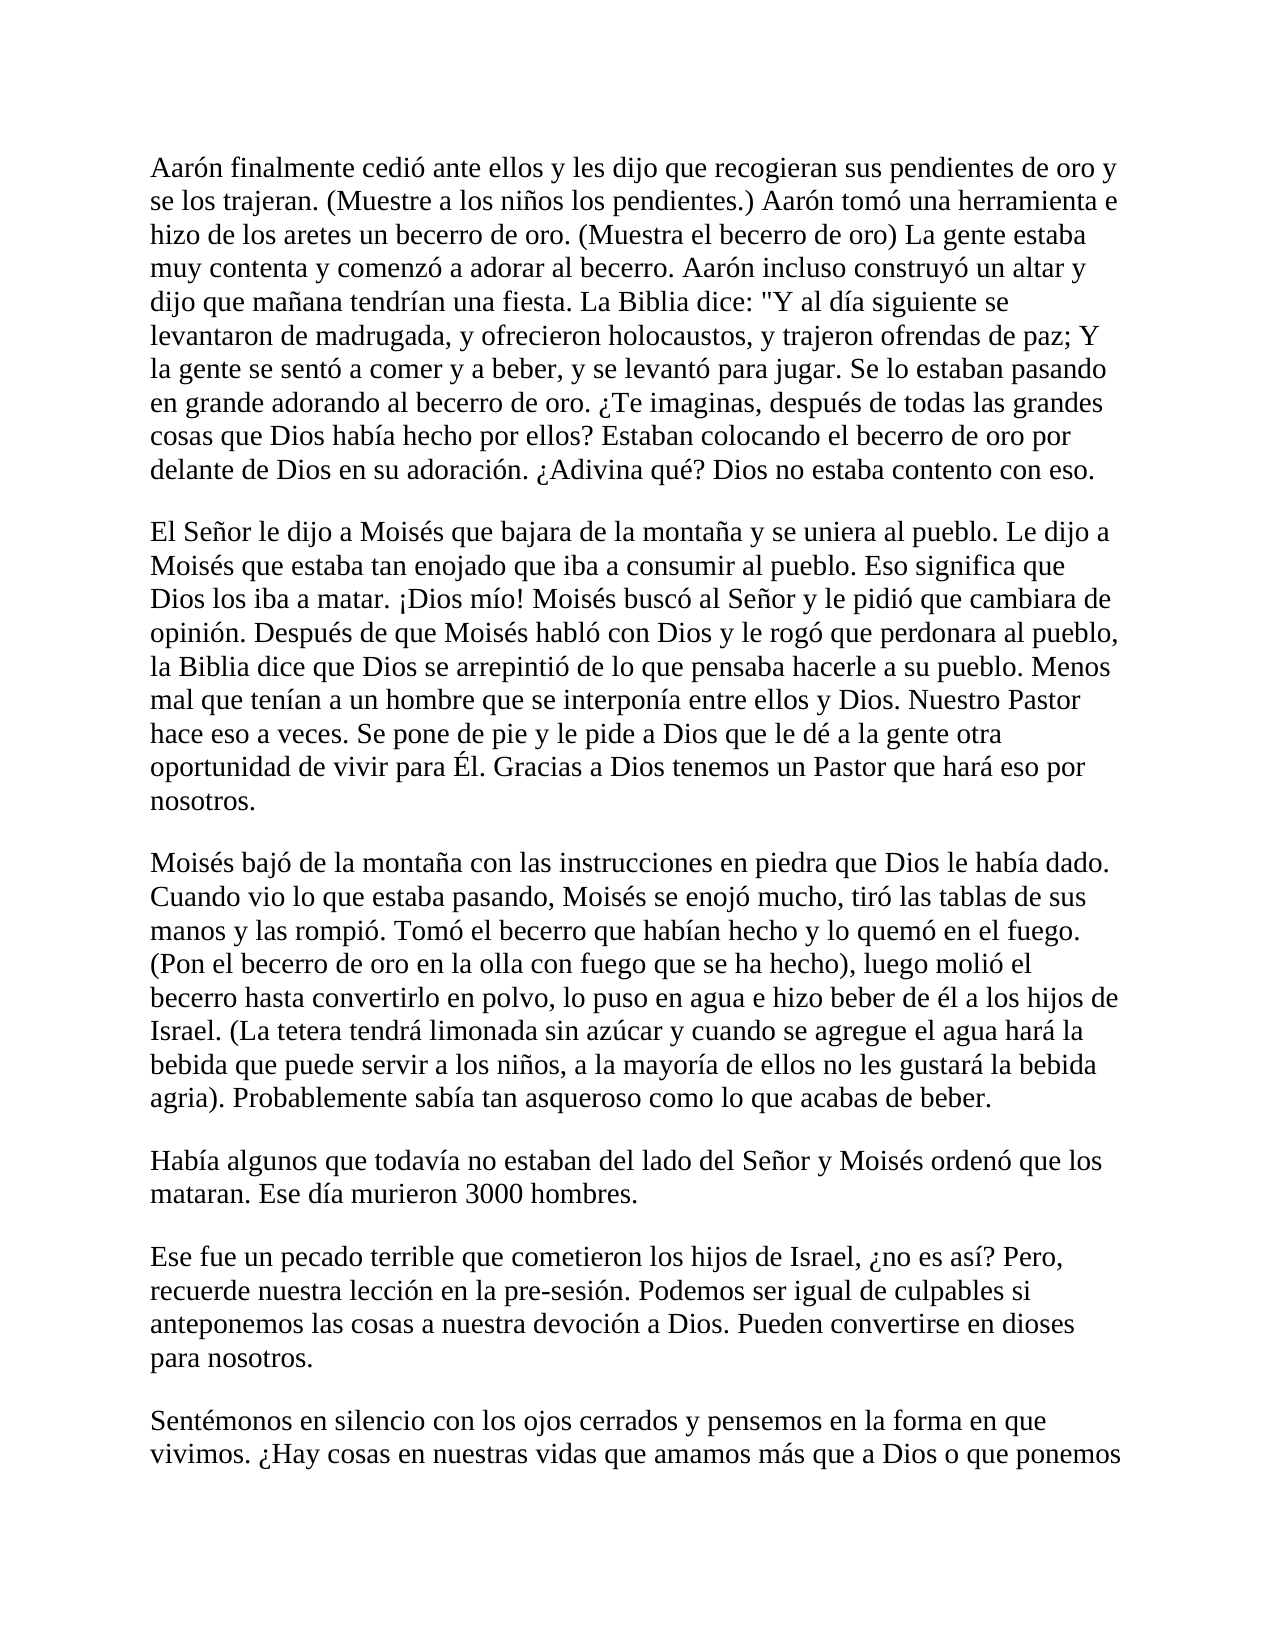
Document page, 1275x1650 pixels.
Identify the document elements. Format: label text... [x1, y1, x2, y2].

text Moisés bajó de la montaña con las instrucciones en piedra que Dios le había dado. Cuando vio lo que estaba pasando, Moisés se enojó mucho, tiró las tablas de sus manos y las rompió. Tomó el becerro que habían hecho y lo quemó en el fuego. (Pon el becerro de oro en la olla con fuego que se ha hecho), luego molió el becerro hasta convertirlo en polvo, lo puso en agua e hizo beber de él a los hijos de Israel. (La tetera tendrá limonada sin azúcar y cuando se agregue el agua hará la bebida que puede servir a los niños, a la mayoría de ellos no les gustará la bebida agria). Probablemente sabía tan asqueroso como lo que acabas de beber. [150, 846, 1125, 1114]
text El Señor le dijo a Moisés que bajara de la montaña y se uniera al pueblo. Le dijo a Moisés que estaba tan enojado que iba a consumir al pueblo. Eso significa que Dios los iba a matar. ¡Dios mío! Moisés buscó al Señor y le pidió que cambiara de opinión. Después de que Moisés habló con Dios y le rogó que perdonara al pueblo, la Biblia dice que Dios se arrepintió de lo que pensaba hacerle a su pueblo. Menos mal que tenían a un hombre que se interponía entre ellos y Dios. Nuestro Pastor hace eso a veces. Se pone de pie y le pide a Dios que le dé a la gente otra oportunidad de vivir para Él. Gracias a Dios tenemos un Pastor que hará eso por nosotros. [150, 514, 1125, 816]
text Ese fue un pecado terrible que cometieron los hijos de Israel, ¿no es así? Pero, recuerde nuestra lección en la pre-sesión. Podemos ser igual de culpables si anteponemos las cosas a nuestra devoción a Dios. Pueden convertirse en dioses para nosotros. [150, 1239, 1125, 1373]
text Había algunos que todavía no estaban del lado del Señor y Moisés ordenó que los mataran. Ese día murieron 3000 hombres. [150, 1143, 1125, 1210]
text Aarón finalmente cedió ante ellos y les dijo que recogieran sus pendientes de oro y se los trajeran. (Muestre a los niños los pendientes.) Aarón tomó una herramienta e hizo de los aretes un becerro de oro. (Muestra el becerro de oro) La gente estaba muy contenta y comenzó a adorar al becerro. Aarón incluso construyó un altar y dijo que mañana tendrían una fiesta. La Biblia dice: "Y al día siguiente se levantaron de madrugada, y ofrecieron holocaustos, y trajeron ofrendas de paz; Y la gente se sentó a comer y a beber, y se levantó para jugar. Se lo estaban pasando en grande adorando al becerro de oro. ¿Te imaginas, después de todas las grandes cosas que Dios había hecho por ellos? Estaban colocando el becerro de oro por delante de Dios en su adoración. ¿Adivina qué? Dios no estaba contento con eso. [150, 150, 1125, 485]
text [150, 1403, 1125, 1470]
